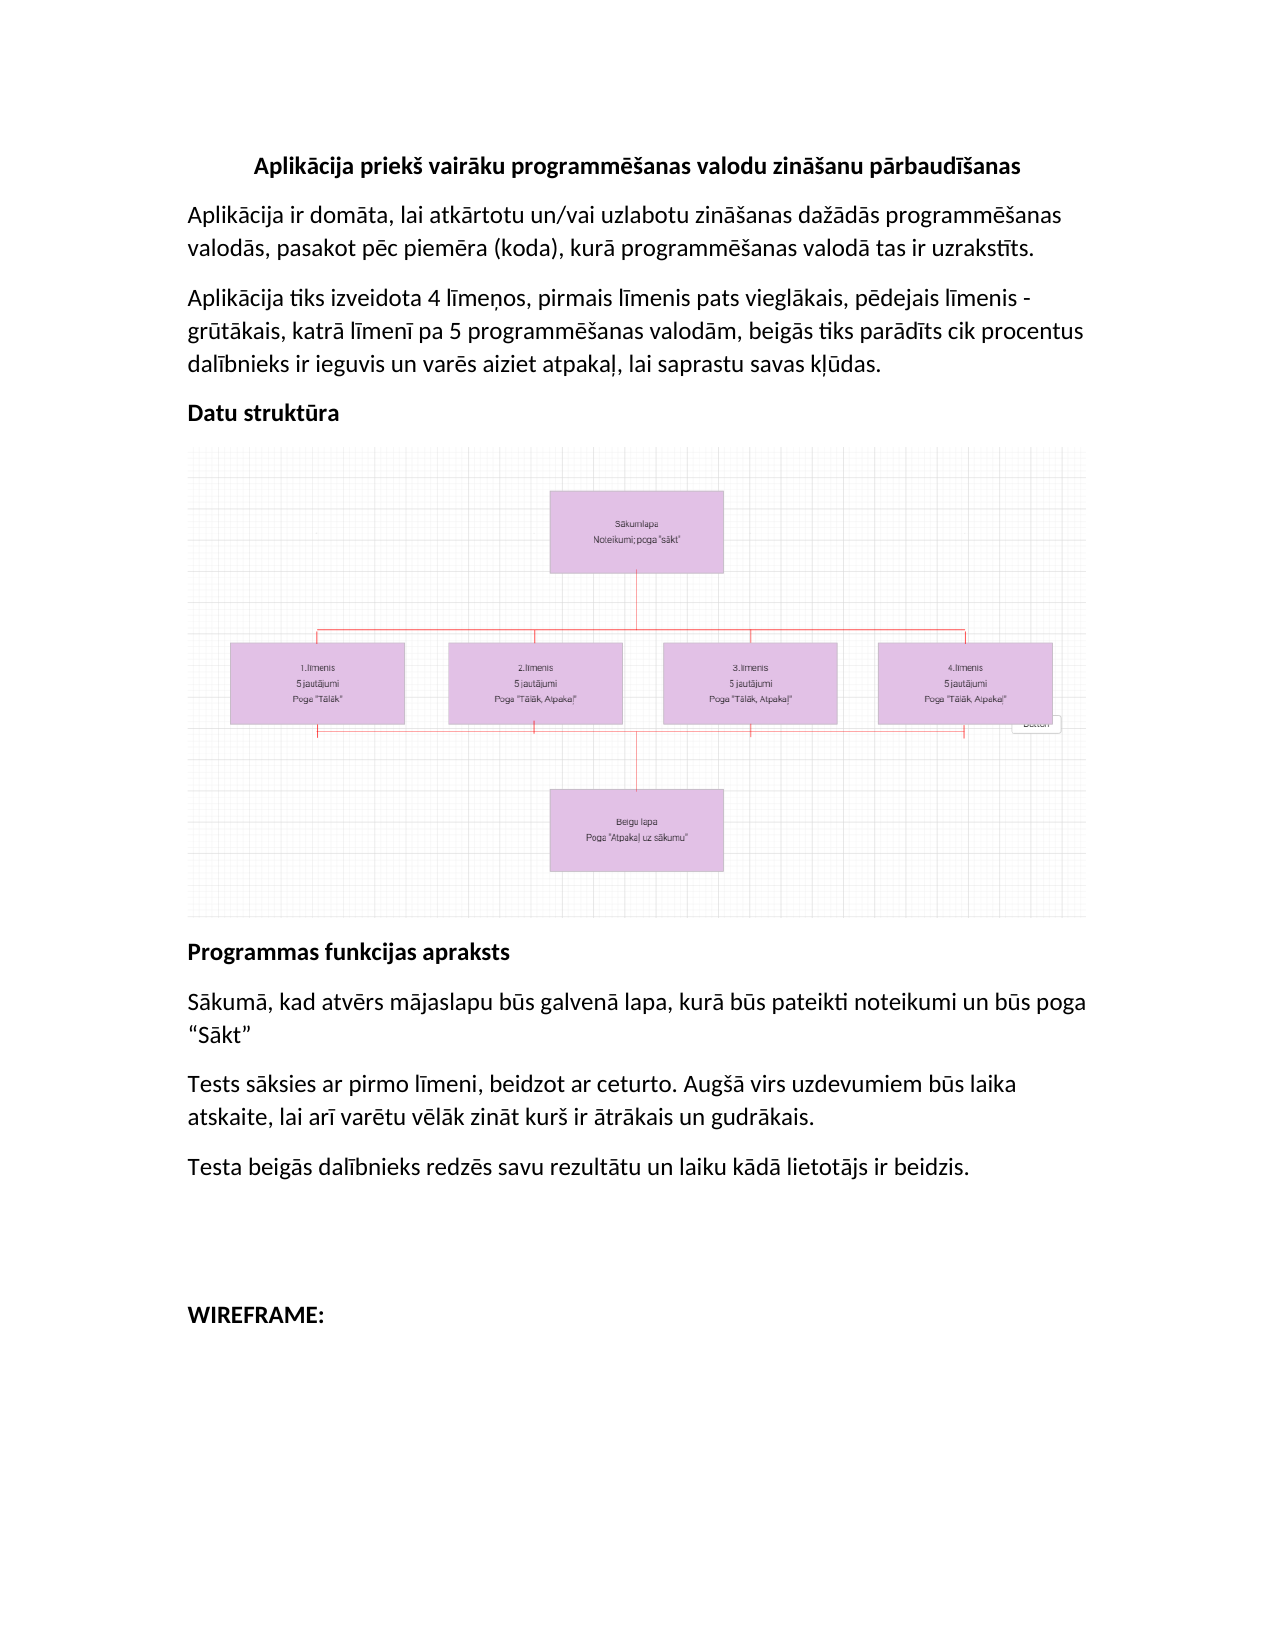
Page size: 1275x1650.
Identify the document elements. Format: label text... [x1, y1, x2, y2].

text Programmas funkcijas apraksts [187, 936, 1087, 967]
text Aplikācija tiks izveidota 4 līmeņos, pirmais līmenis pats vieglākais, pēdejais līmenis - grūtākais, katrā līmenī pa 5 programmēšanas valodām, beigās tiks parādīts cik procentus dalībnieks ir ieguvis un varēs aiziet atpakaļ, lai saprastu savas kļūdas. [187, 282, 1087, 378]
text Testa beigās dalībnieks redzēs savu rezultātu un laiku kādā lietotājs ir beidzis. [187, 1151, 1087, 1181]
text Sākumā, kad atvērs mājaslapu būs galvenā lapa, kurā būs pateikti noteikumi un būs poga “Sākt” [187, 986, 1087, 1049]
text Datu struktūra [187, 397, 1087, 428]
picture [187, 447, 1086, 918]
text Aplikācija ir domāta, lai atkārtotu un/vai uzlabotu zināšanas dažādās programmēšanas valodās, pasakot pēc piemēra (koda), kurā programmēšanas valodā tas ir uzrakstīts. [187, 199, 1087, 263]
text WIREFRAME: [187, 1299, 1087, 1330]
text Aplikācija priekš vairāku programmēšanas valodu zināšanu pārbaudīšanas [187, 150, 1087, 181]
text Tests sāksies ar pirmo līmeni, beidzot ar ceturto. Augšā virs uzdevumiem būs laika atskaite, lai arī varētu vēlāk zināt kurš ir ātrākais un gudrākais. [187, 1068, 1087, 1132]
